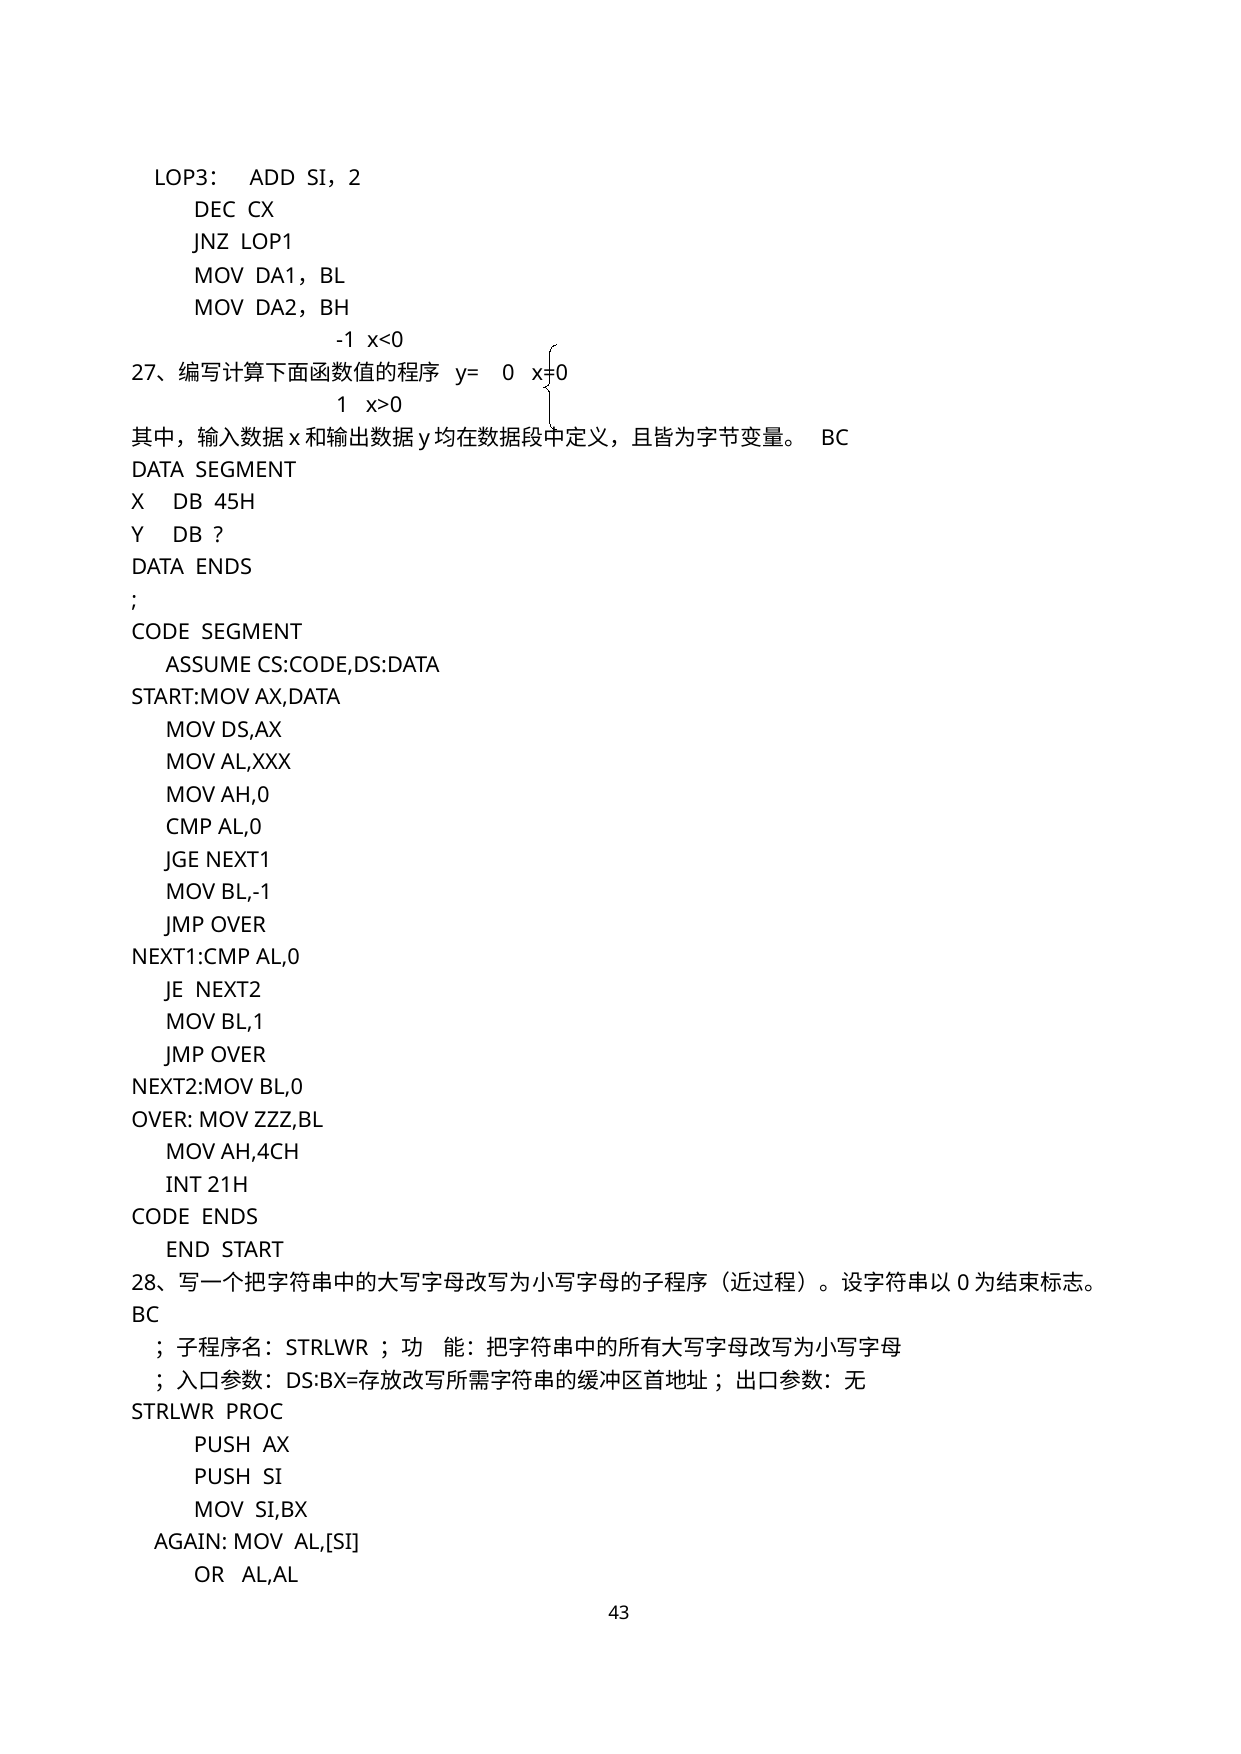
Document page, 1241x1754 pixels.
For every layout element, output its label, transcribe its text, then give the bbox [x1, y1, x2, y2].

text OVER: MOV ZZZ,BL [131, 1102, 1106, 1135]
text -1 x<0 [131, 322, 1106, 355]
text ；入口参数：DS∶BX=存放改写所需字符串的缓冲区首地址 ；出口参数：无 [131, 1362, 1106, 1395]
text MOV AH,0 [131, 777, 1106, 810]
text CODE ENDS [131, 1200, 1106, 1232]
text NEXT1:CMP AL,0 [131, 940, 1106, 972]
text 其中，输入数据x和输出数据y均在数据段中定义，且皆为字节变量。 BC [131, 420, 1106, 452]
text 1 x>0 [131, 387, 1106, 420]
text ；子程序名：STRLWR ；功 能：把字符串中的所有大写字母改写为小写字母 [131, 1330, 1106, 1362]
text OR AL,AL [131, 1557, 1106, 1590]
text DATA SEGMENT [131, 452, 1106, 485]
text ASSUME CS:CODE,DS:DATA [131, 647, 1106, 680]
text DATA ENDS [131, 550, 1106, 582]
text MOV AL,XXX [131, 745, 1106, 777]
text INT 21H [131, 1167, 1106, 1200]
text END START [131, 1232, 1106, 1265]
text CODE SEGMENT [131, 615, 1106, 647]
text LOP3： ADD SI，2 [131, 160, 1106, 192]
text JMP OVER [131, 1037, 1106, 1070]
text MOV AH,4CH [131, 1135, 1106, 1167]
text STRLWR PROC [131, 1395, 1106, 1427]
text 27、编写计算下面函数值的程序 y= 0 x=0 [131, 355, 1106, 387]
text MOV DA1，BL [131, 257, 1106, 290]
text MOV BL,1 [131, 1005, 1106, 1037]
text PUSH SI [131, 1460, 1106, 1492]
text AGAIN: MOV AL,[SI] [131, 1525, 1106, 1557]
text JE NEXT2 [131, 972, 1106, 1005]
text PUSH AX [131, 1427, 1106, 1460]
text NEXT2:MOV BL,0 [131, 1070, 1106, 1102]
text 28、写一个把字符串中的大写字母改写为小写字母的子程序（近过程）。设字符串以0为结束标志。 BC [131, 1265, 1106, 1330]
text DEC CX [131, 192, 1106, 225]
text JNZ LOP1 [131, 225, 1106, 257]
text MOV DS,AX [131, 712, 1106, 745]
text CMP AL,0 [131, 810, 1106, 842]
text JMP OVER [131, 907, 1106, 940]
text X DB 45H [131, 485, 1106, 517]
text MOV BL,-1 [131, 875, 1106, 907]
text ; [131, 582, 1106, 615]
text JGE NEXT1 [131, 842, 1106, 875]
text MOV DA2，BH [131, 290, 1106, 322]
text START:MOV AX,DATA [131, 680, 1106, 712]
text MOV SI,BX [131, 1492, 1106, 1525]
text Y DB ? [131, 517, 1106, 550]
